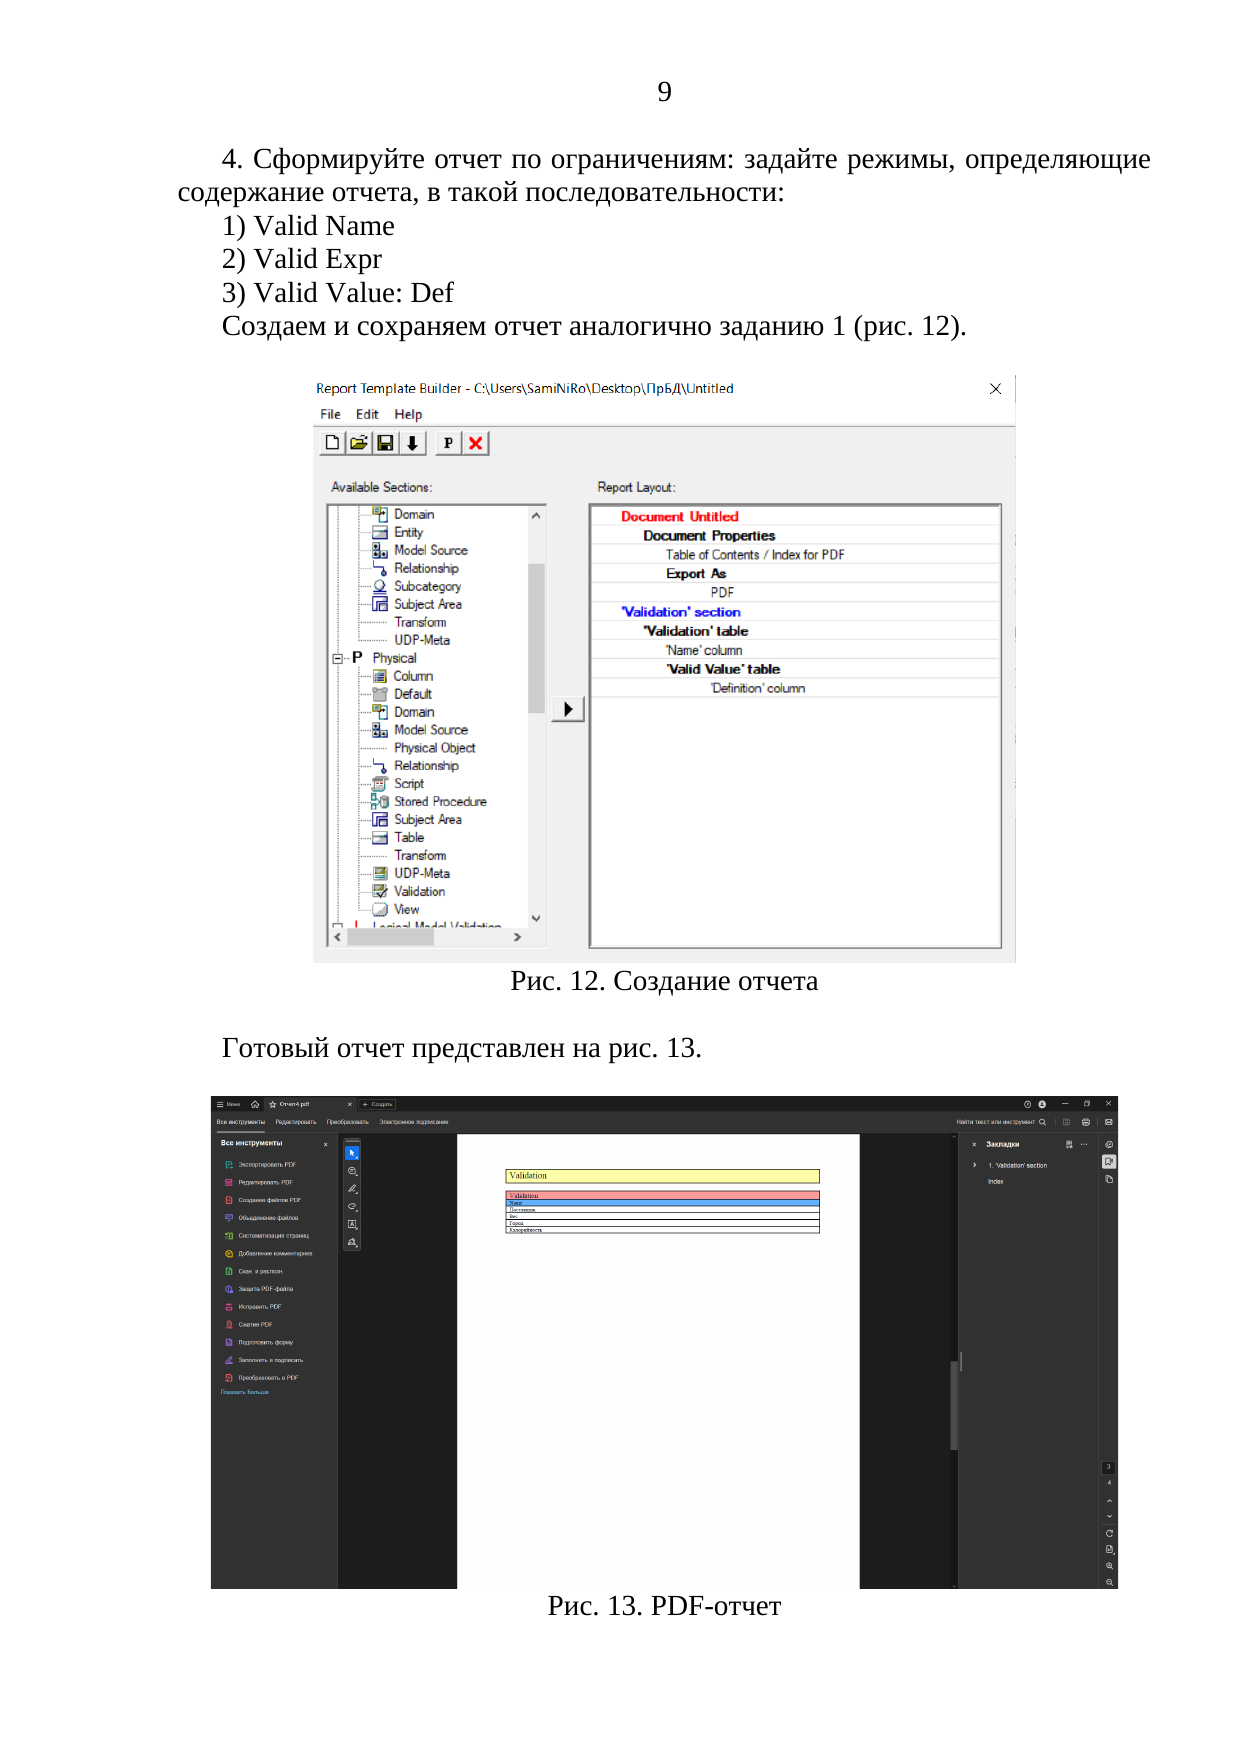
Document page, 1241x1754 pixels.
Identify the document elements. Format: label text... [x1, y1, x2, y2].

text Рис. 13. PDF-отчет [177, 1588, 1152, 1622]
text 1) Valid Name [177, 208, 1152, 241]
text 4. Сформируйте отчет по ограничениям: задайте режимы, определяющие содержание отчета, в такой последовательности: [177, 141, 1152, 208]
text 2) Valid Expr [177, 241, 1152, 275]
picture [210, 1096, 1119, 1589]
text Готовый отчет представлен на рис. 13. [177, 1030, 1152, 1063]
text Рис. 12. Создание отчета [177, 963, 1152, 996]
text Создаем и сохраняем отчет аналогично заданию 1 (рис. 12). [177, 308, 1152, 342]
text 3) Valid Value: Def [177, 275, 1152, 308]
picture [313, 375, 1016, 963]
